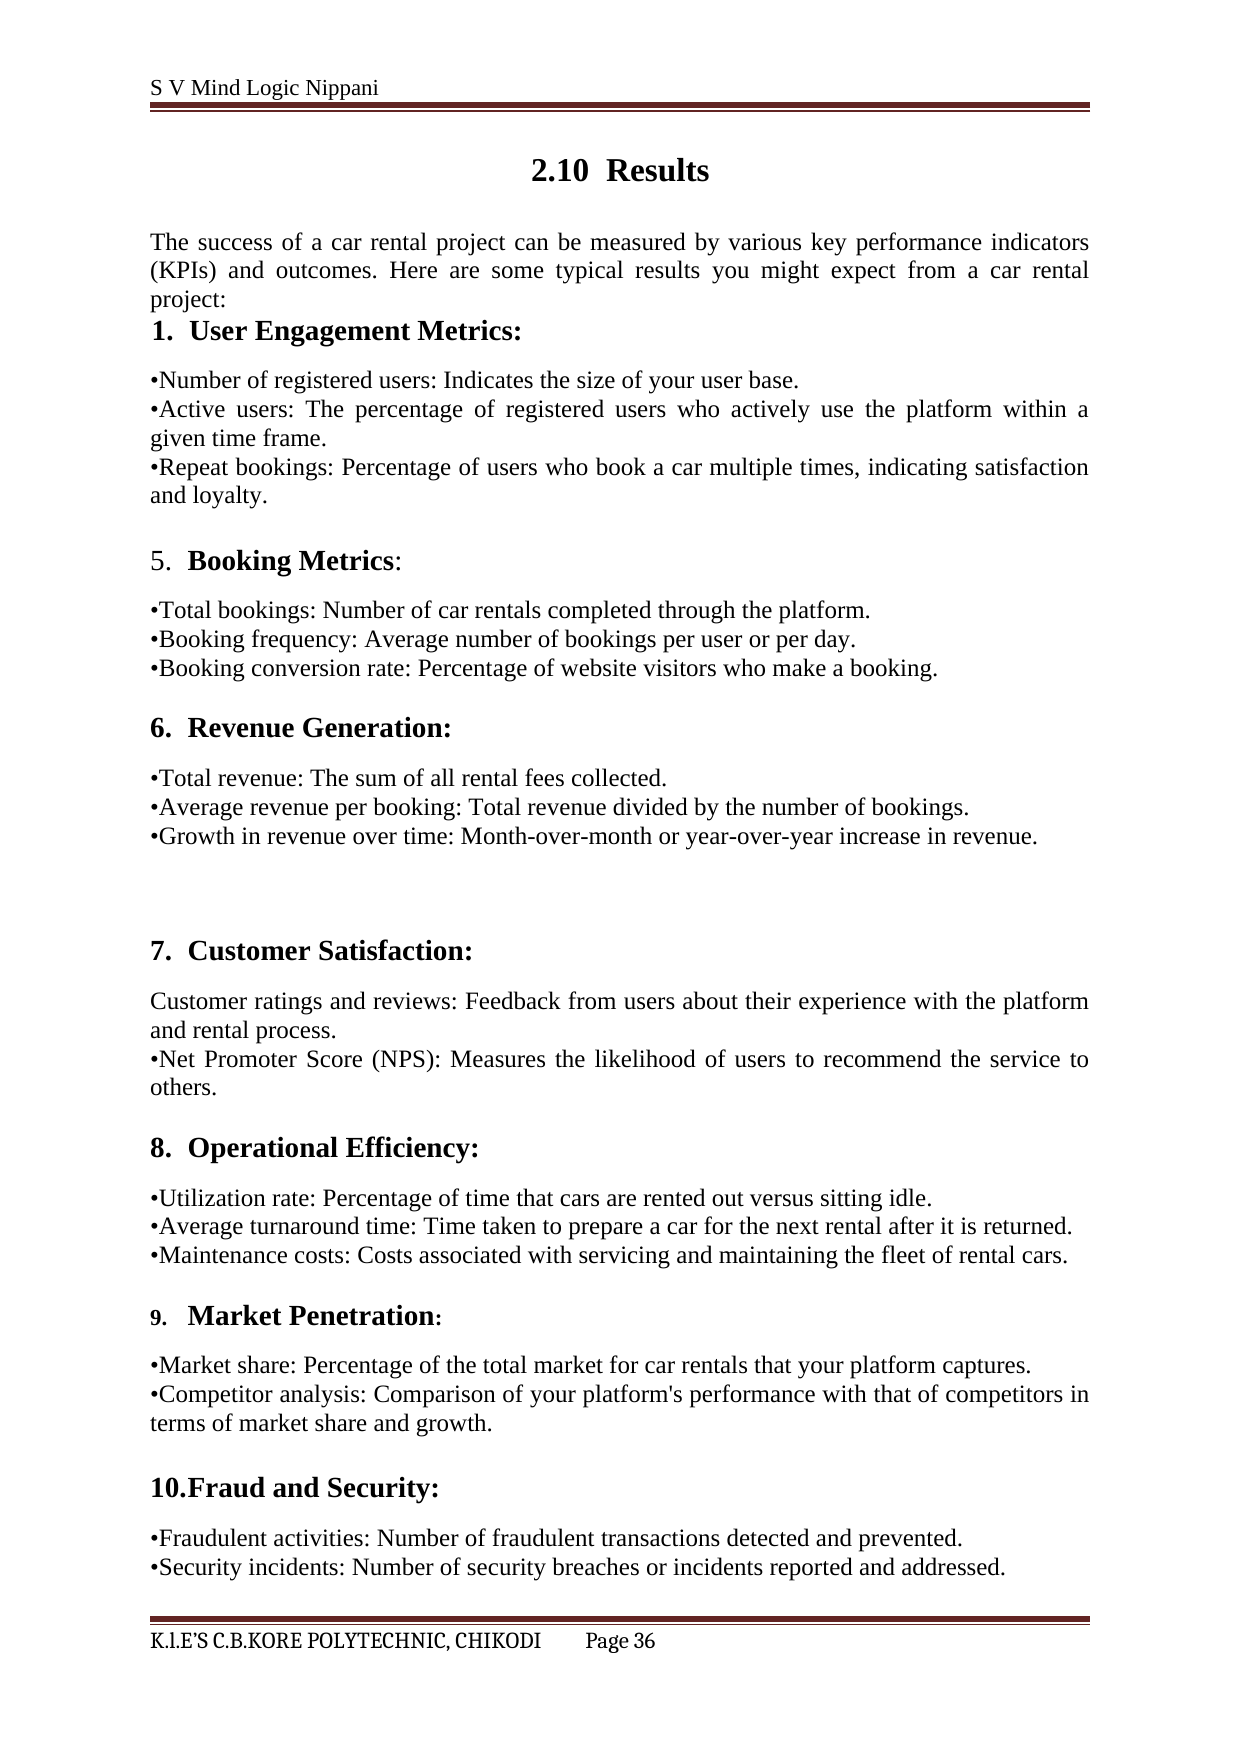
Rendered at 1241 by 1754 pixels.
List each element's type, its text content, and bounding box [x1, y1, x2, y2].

text •Net Promoter Score (NPS): Measures the likelihood of users to recommend the service to others. [150, 1044, 1090, 1101]
text •Security incidents: Number of security breaches or incidents reported and addressed. [150, 1552, 1090, 1580]
text •Market share: Percentage of the total market for car rentals that your platform captures. [150, 1350, 1090, 1379]
text The success of a car rental project can be measured by various key performance indicators (KPIs) and outcomes. Here are some typical results you might expect from a car rental project: [150, 227, 1090, 313]
list Customer Satisfaction: [150, 933, 1090, 967]
text •Competitor analysis: Comparison of your platform's performance with that of competitors in terms of market share and growth. [150, 1379, 1090, 1437]
text •Repeat bookings: Percentage of users who book a car multiple times, indicating satisfaction and loyalty. [150, 452, 1090, 509]
text •Booking conversion rate: Percentage of website visitors who make a booking. [150, 653, 1090, 682]
list User Engagement Metrics: [151, 313, 1090, 346]
text 2.10 Results [150, 150, 1090, 188]
text •Growth in revenue over time: Month-over-month or year-over-year increase in revenue. [150, 821, 1090, 849]
list Operational Efficiency: [150, 1130, 1090, 1163]
text •Active users: The percentage of registered users who actively use the platform within a given time frame. [150, 394, 1090, 452]
text •Fraudulent activities: Number of fraudulent transactions detected and prevented. [150, 1523, 1090, 1552]
text •Total revenue: The sum of all rental fees collected. [150, 763, 1090, 792]
text •Total bookings: Number of car rentals completed through the platform. [150, 596, 1090, 624]
text •Number of registered users: Indicates the size of your user base. [150, 366, 1090, 394]
text •Booking frequency: Average number of bookings per user or per day. [150, 624, 1090, 653]
list Revenue Generation: [150, 711, 1090, 744]
list Booking Metrics: [150, 543, 1090, 576]
text •Average revenue per booking: Total revenue divided by the number of bookings. [150, 792, 1090, 821]
text •Utilization rate: Percentage of time that cars are rented out versus sitting idle. [150, 1183, 1090, 1211]
list Fraud and Security: [150, 1470, 1090, 1504]
text Customer ratings and reviews: Feedback from users about their experience with the platform and rental process. [150, 986, 1090, 1044]
text •Average turnaround time: Time taken to prepare a car for the next rental after it is returned. [150, 1211, 1090, 1240]
list Market Penetration: [150, 1298, 1090, 1331]
text •Maintenance costs: Costs associated with servicing and maintaining the fleet of rental cars. [150, 1240, 1090, 1269]
